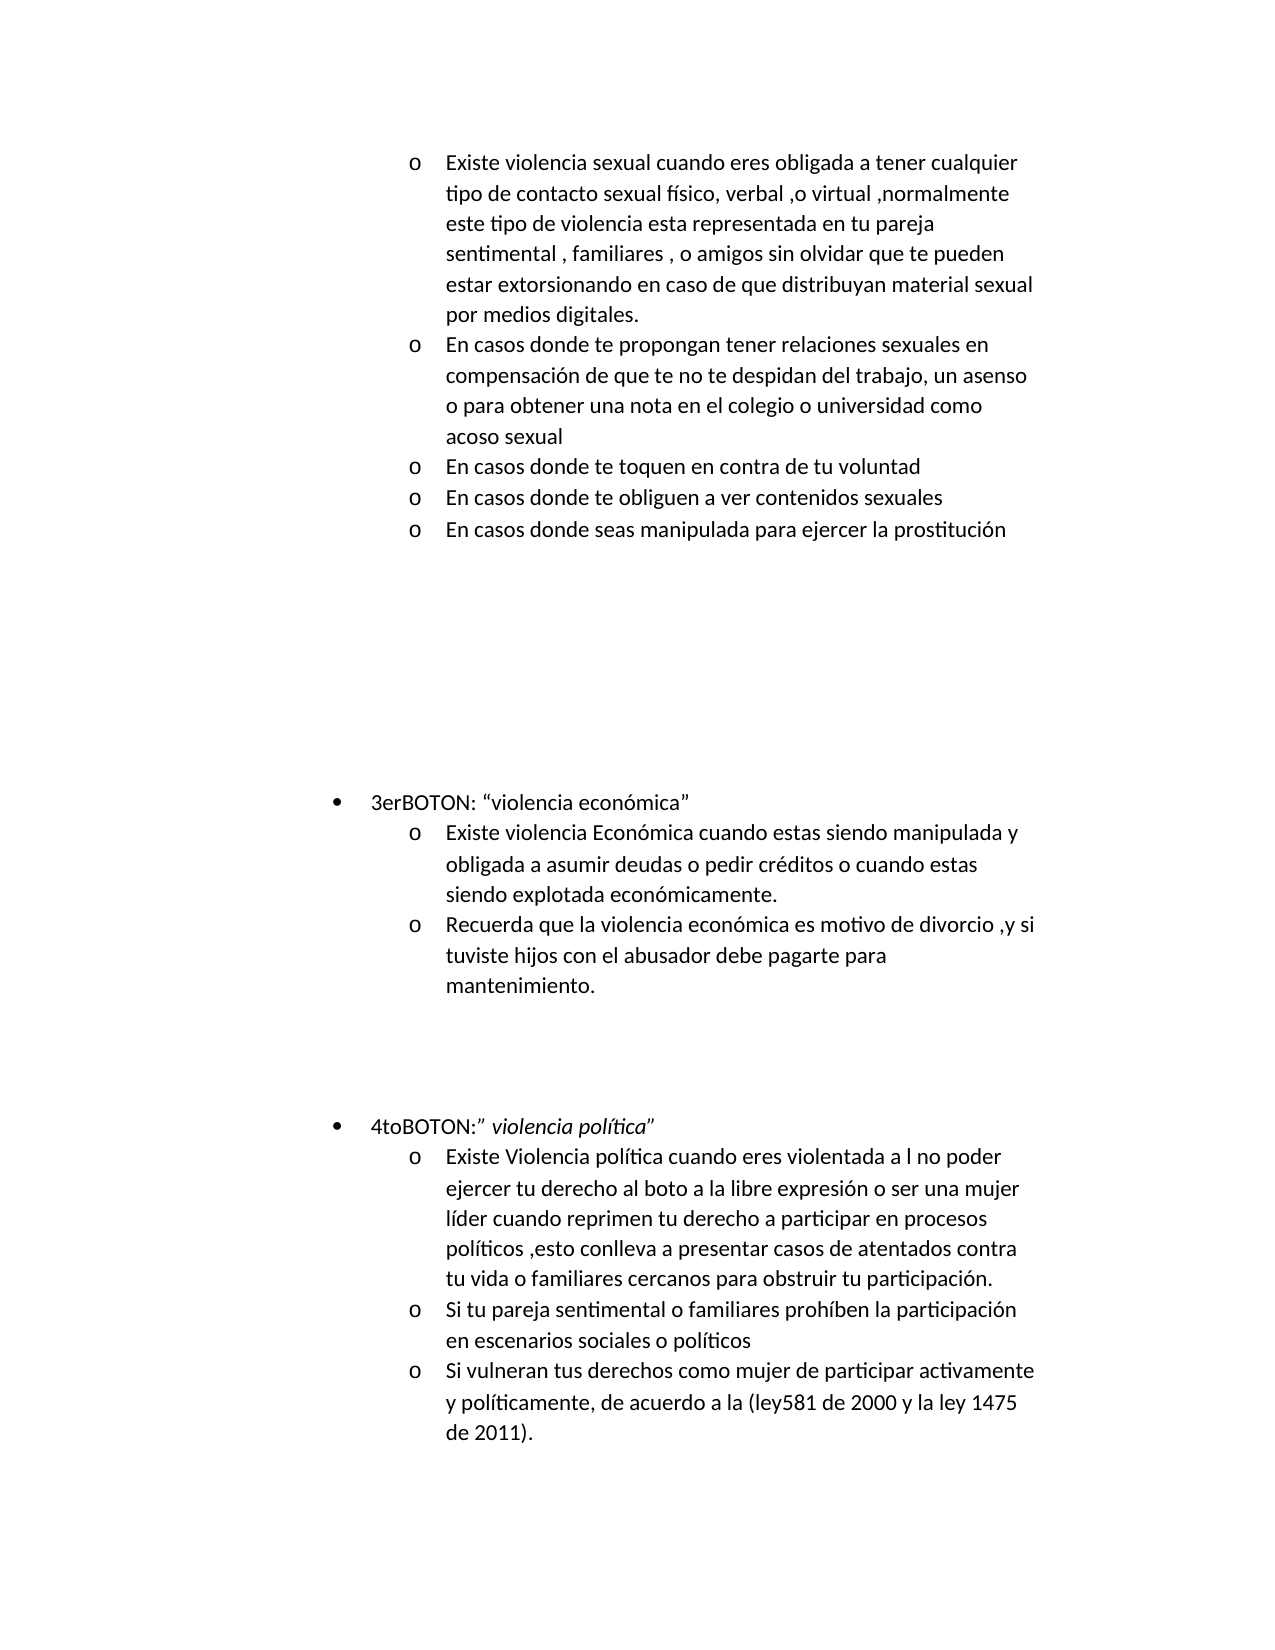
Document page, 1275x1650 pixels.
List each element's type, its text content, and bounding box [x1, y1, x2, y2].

list En casos donde te obliguen a ver contenidos sexuales [408, 483, 1039, 513]
list En casos donde te toquen en contra de tu voluntad [408, 452, 1039, 481]
list En casos donde te propongan tener relaciones sexuales en compensación de que te no te despidan del trabajo, un asenso o para obtener una nota en el colegio o universidad como acoso sexual [408, 330, 1039, 450]
list Existe violencia Económica cuando estas siendo manipulada y obligada a asumir deudas o pedir créditos o cuando estas siendo explotada económicamente. [408, 818, 1039, 908]
list Si tu pareja sentimental o familiares prohíben la participación en escenarios sociales o políticos [408, 1295, 1039, 1354]
list Si vulneran tus derechos como mujer de participar activamente y políticamente, de acuerdo a la (ley581 de 2000 y la ley 1475 de 2011). [408, 1356, 1039, 1446]
list Recuerda que la violencia económica es motivo de divorcio ,y si tuviste hijos con el abusador debe pagarte para mantenimiento. [408, 910, 1039, 1000]
list Existe violencia sexual cuando eres obligada a tener cualquier tipo de contacto sexual físico, verbal ,o virtual ,normalmente este tipo de violencia esta representada en tu pareja sentimental , familiares , o amigos sin olvidar que te pueden estar extorsionando en caso de que distribuyan material sexual por medios digitales. [408, 148, 1039, 328]
list 3erBOTON: “violencia económica” [333, 788, 1039, 816]
list 4toBOTON:” violencia política” [333, 1112, 1039, 1140]
list Existe Violencia política cuando eres violentada a l no poder ejercer tu derecho al boto a la libre expresión o ser una mujer líder cuando reprimen tu derecho a participar en procesos políticos ,esto conlleva a presentar casos de atentados contra tu vida o familiares cercanos para obstruir tu participación. [408, 1142, 1039, 1292]
list En casos donde seas manipulada para ejercer la prostitución [408, 515, 1039, 544]
